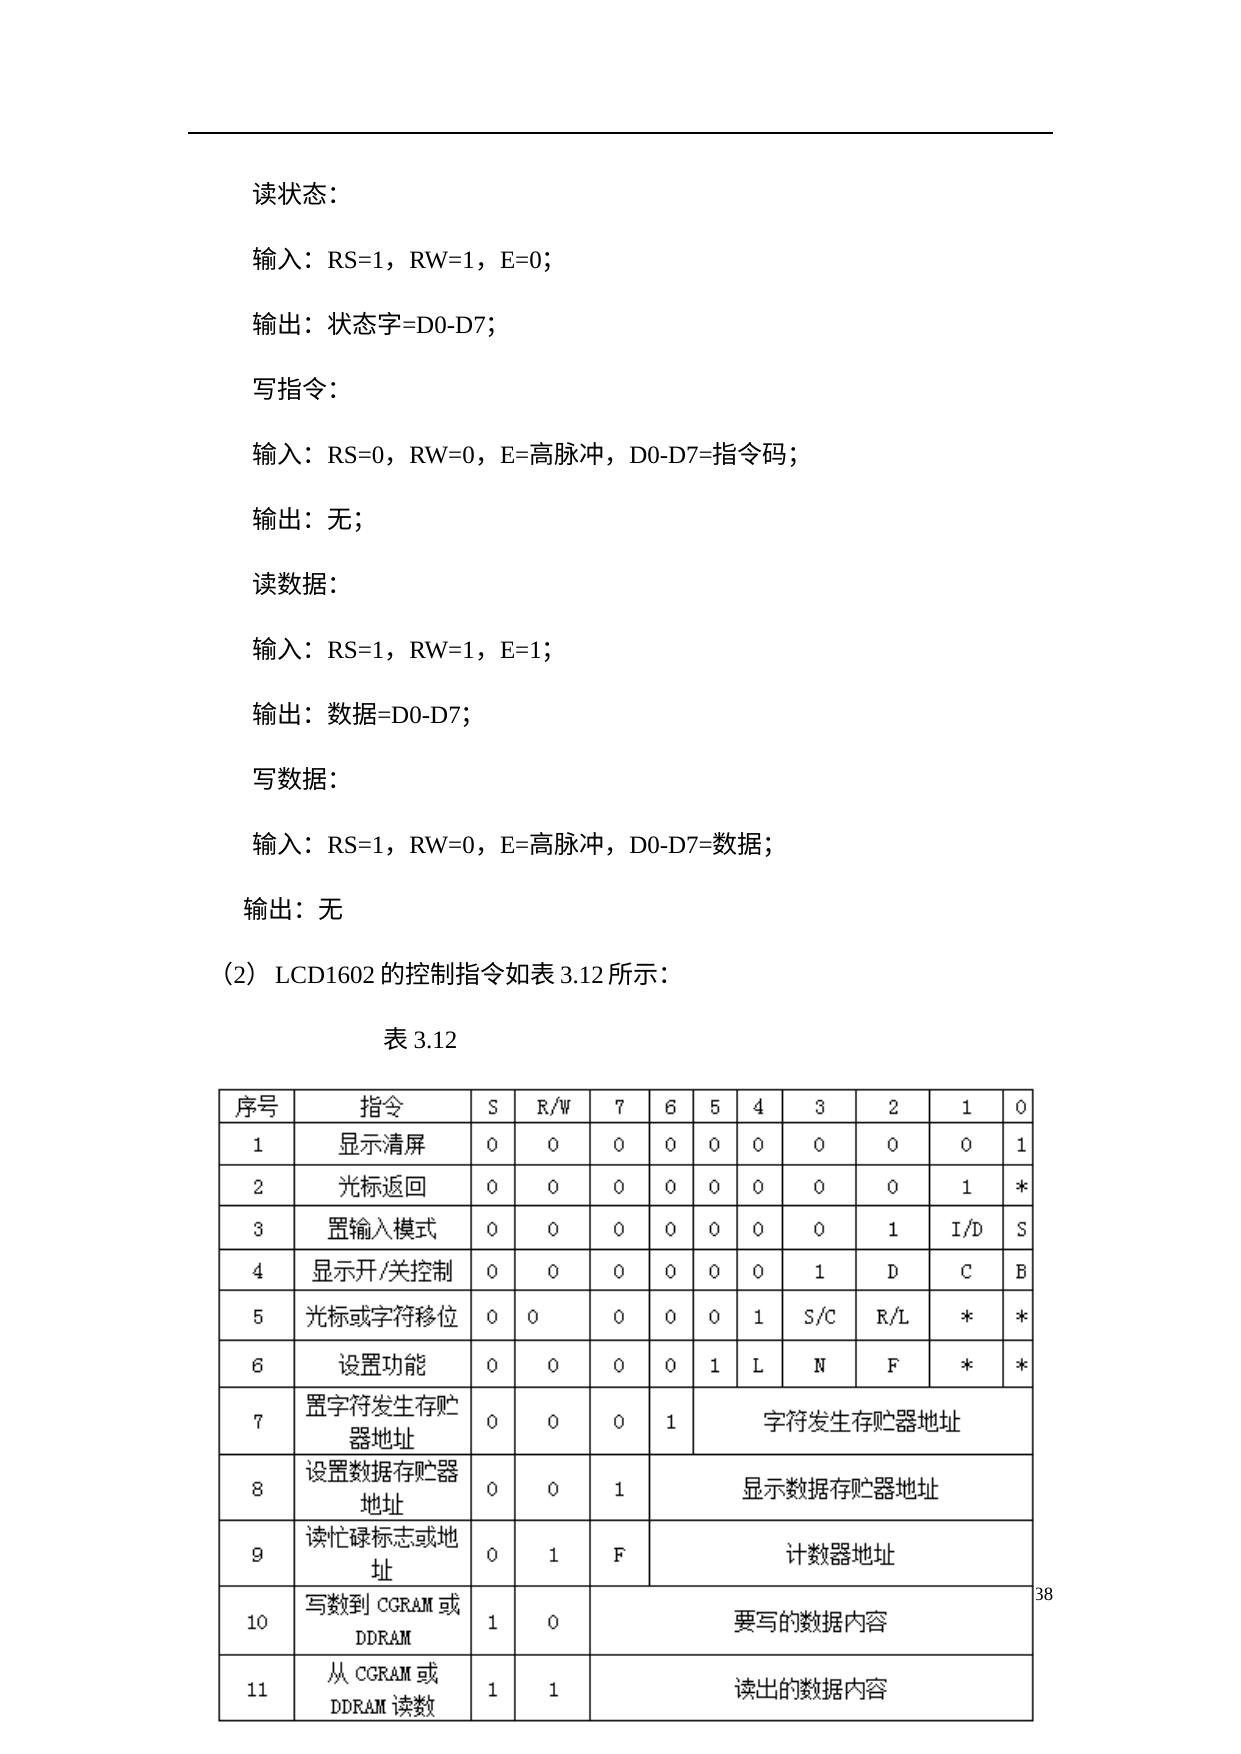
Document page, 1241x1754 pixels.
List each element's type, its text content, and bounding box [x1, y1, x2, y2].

list 读数据： [252, 550, 1053, 615]
text 表3.12 [208, 1005, 1053, 1070]
list LCD1602的控制指令如表3.12所示： [208, 940, 1053, 1005]
list 输出：无； [252, 485, 1053, 550]
text 输出：无 [187, 875, 1053, 940]
list 输出：状态字=D0-D7； [252, 290, 1053, 355]
list 输出：数据=D0-D7； [252, 680, 1053, 745]
list 读状态： [252, 160, 1053, 225]
list 输入：RS=1，RW=1，E=0； [252, 225, 1053, 290]
list 输入：RS=0，RW=0，E=高脉冲，D0-D7=指令码； [252, 420, 1053, 485]
list 输入：RS=1，RW=0，E=高脉冲，D0-D7=数据； [252, 810, 1053, 875]
list 输入：RS=1，RW=1，E=1； [252, 615, 1053, 680]
list 写数据： [252, 745, 1053, 810]
picture [214, 1083, 1037, 1728]
list 写指令： [252, 355, 1053, 420]
